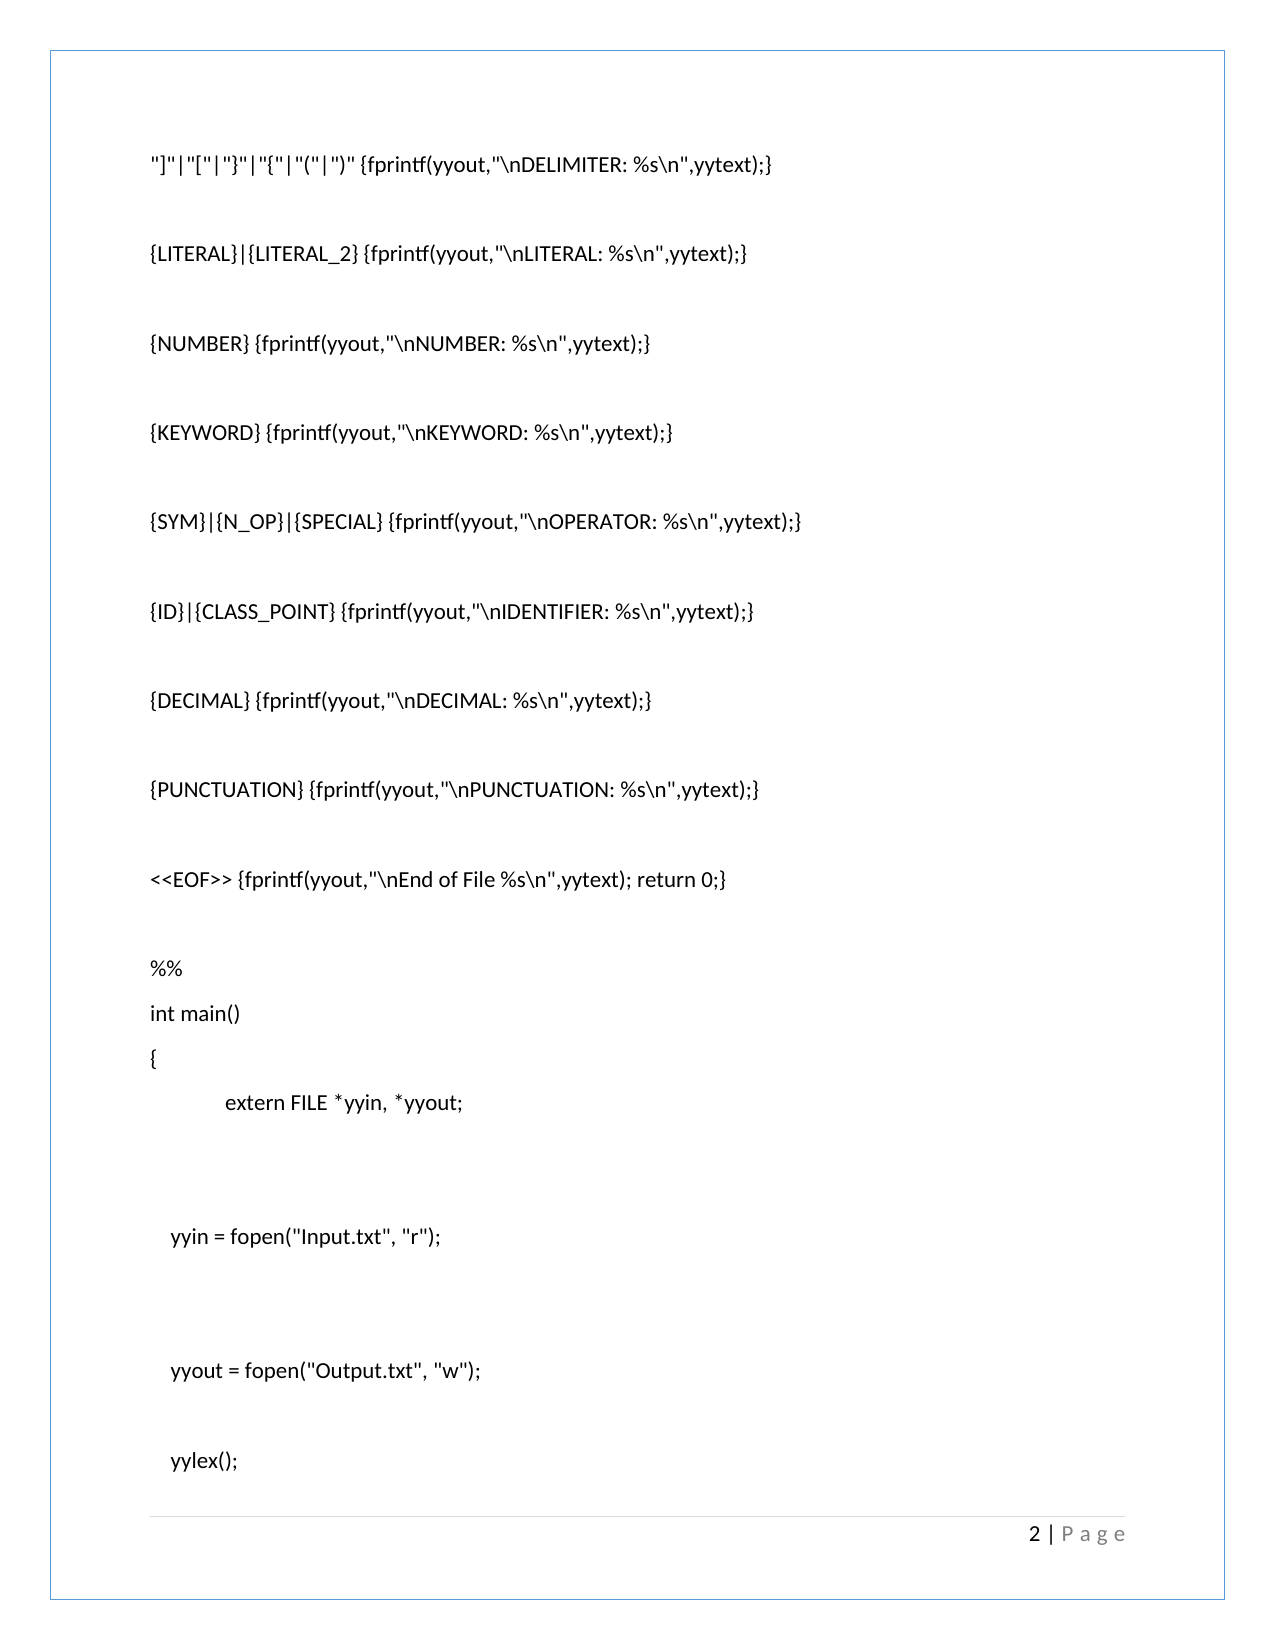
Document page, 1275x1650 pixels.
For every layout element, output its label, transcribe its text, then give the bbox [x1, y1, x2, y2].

text {KEYWORD} {fprintf(yyout,"\nKEYWORD: %s\n",yytext);} [150, 418, 1125, 446]
text { [150, 1044, 1125, 1072]
text {LITERAL}|{LITERAL_2} {fprintf(yyout,"\nLITERAL: %s\n",yytext);} [150, 239, 1125, 267]
text {PUNCTUATION} {fprintf(yyout,"\nPUNCTUATION: %s\n",yytext);} [150, 776, 1125, 804]
text {SYM}|{N_OP}|{SPECIAL} {fprintf(yyout,"\nOPERATOR: %s\n",yytext);} [150, 507, 1125, 536]
text int main() [150, 999, 1125, 1027]
text yylex(); [150, 1446, 1125, 1474]
text extern FILE *yyin, *yyout; [150, 1088, 1125, 1116]
text %% [150, 954, 1125, 982]
text {NUMBER} {fprintf(yyout,"\nNUMBER: %s\n",yytext);} [150, 329, 1125, 357]
text "]"|"["|"}"|"{"|"("|")" {fprintf(yyout,"\nDELIMITER: %s\n",yytext);} [150, 150, 1125, 178]
text {DECIMAL} {fprintf(yyout,"\nDECIMAL: %s\n",yytext);} [150, 686, 1125, 714]
text yyin = fopen("Input.txt", "r"); [150, 1222, 1125, 1251]
text <<EOF>> {fprintf(yyout,"\nEnd of File %s\n",yytext); return 0;} [150, 865, 1125, 893]
text yyout = fopen("Output.txt", "w"); [150, 1357, 1125, 1384]
text {ID}|{CLASS_POINT} {fprintf(yyout,"\nIDENTIFIER: %s\n",yytext);} [150, 597, 1125, 625]
